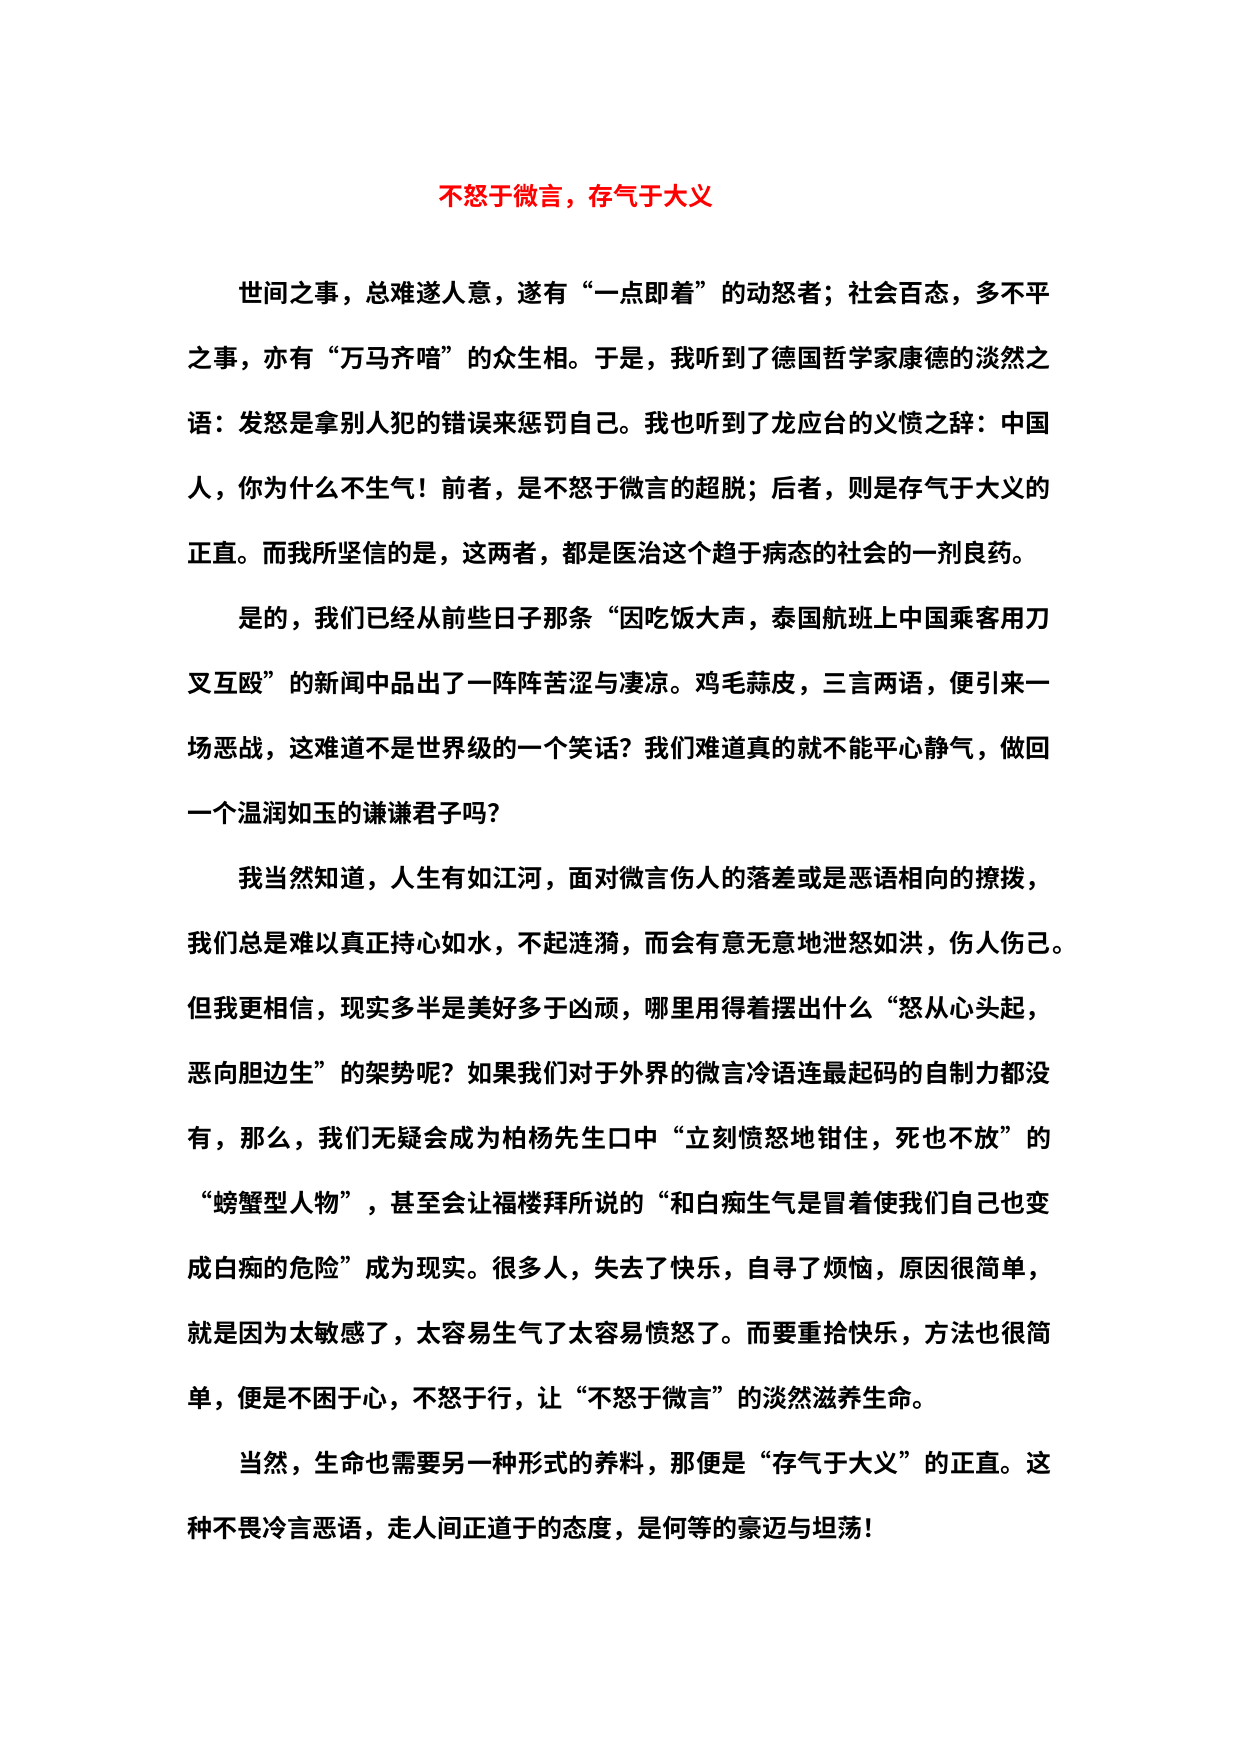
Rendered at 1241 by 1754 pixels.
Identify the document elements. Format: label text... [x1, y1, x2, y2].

text 世间之事，总难遂人意，遂有“一点即着”的动怒者；社会百态，多不平之事，亦有“万马齐喑”的众生相。于是，我听到了德国哲学家康德的淡然之语：发怒是拿别人犯的错误来惩罚自己。我也听到了龙应台的义愤之辞：中国人，你为什么不生气！前者，是不怒于微言的超脱；后者，则是存气于大义的正直。而我所坚信的是，这两者，都是医治这个趋于病态的社会的一剂良药。 [187, 259, 1053, 584]
text 不怒于微言，存气于大义 [187, 162, 1053, 227]
text 当然，生命也需要另一种形式的养料，那便是“存气于大义”的正直。这种不畏冷言恶语，走人间正道于的态度，是何等的豪迈与坦荡！ [187, 1429, 1053, 1559]
text 我当然知道，人生有如江河，面对微言伤人的落差或是恶语相向的撩拨，我们总是难以真正持心如水，不起涟漪，而会有意无意地泄怒如洪，伤人伤己。但我更相信，现实多半是美好多于凶顽，哪里用得着摆出什么“怒从心头起，恶向胆边生”的架势呢？如果我们对于外界的微言冷语连最起码的自制力都没有，那么，我们无疑会成为柏杨先生口中“立刻愤怒地钳住，死也不放”的“螃蟹型人物”，甚至会让福楼拜所说的“和白痴生气是冒着使我们自己也变成白痴的危险”成为现实。很多人，失去了快乐，自寻了烦恼，原因很简单，就是因为太敏感了，太容易生气了太容易愤怒了。而要重拾快乐，方法也很简单，便是不困于心，不怒于行，让“不怒于微言”的淡然滋养生命。 [187, 844, 1053, 1429]
text 是的，我们已经从前些日子那条“因吃饭大声，泰国航班上中国乘客用刀叉互殴”的新闻中品出了一阵阵苦涩与凄凉。鸡毛蒜皮，三言两语，便引来一场恶战，这难道不是世界级的一个笑话？我们难道真的就不能平心静气，做回一个温润如玉的谦谦君子吗？ [187, 584, 1053, 844]
